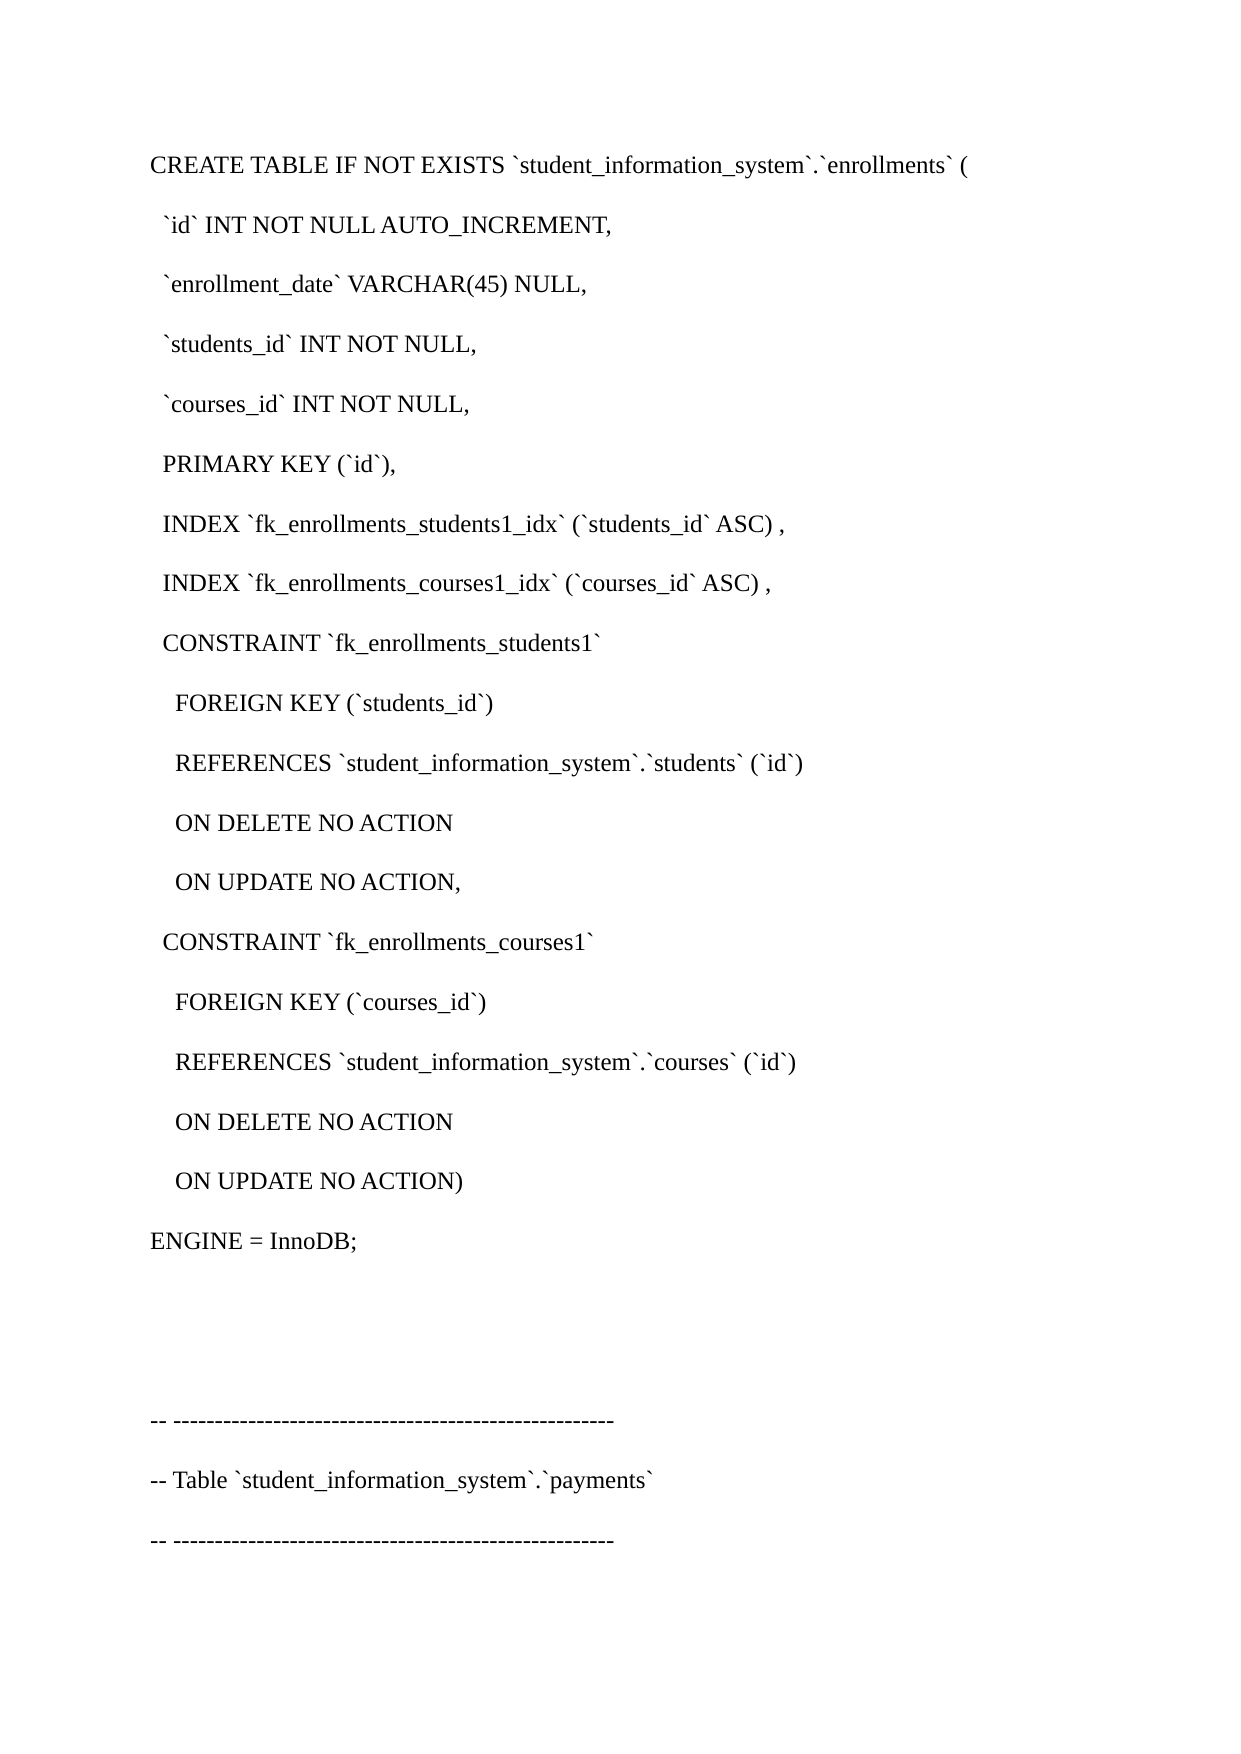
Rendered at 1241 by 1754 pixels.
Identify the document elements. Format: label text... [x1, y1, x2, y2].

text -- ----------------------------------------------------- [150, 1406, 1090, 1434]
text ENGINE = InnoDB; [150, 1226, 1090, 1255]
text `students_id` INT NOT NULL, [150, 329, 1090, 358]
text FOREIGN KEY (`students_id`) [150, 688, 1090, 717]
text ON DELETE NO ACTION [150, 808, 1090, 836]
text `courses_id` INT NOT NULL, [150, 389, 1090, 418]
text CONSTRAINT `fk_enrollments_courses1` [150, 927, 1090, 956]
text REFERENCES `student_information_system`.`courses` (`id`) [150, 1047, 1090, 1076]
text -- Table `student_information_system`.`payments` [150, 1465, 1090, 1494]
text `id` INT NOT NULL AUTO_INCREMENT, [150, 210, 1090, 238]
text PRIMARY KEY (`id`), [150, 449, 1090, 478]
text ON DELETE NO ACTION [150, 1107, 1090, 1135]
text ON UPDATE NO ACTION) [150, 1166, 1090, 1195]
text `enrollment_date` VARCHAR(45) NULL, [150, 269, 1090, 298]
text INDEX `fk_enrollments_students1_idx` (`students_id` ASC) , [150, 509, 1090, 537]
text ON UPDATE NO ACTION, [150, 867, 1090, 896]
text REFERENCES `student_information_system`.`students` (`id`) [150, 748, 1090, 777]
text -- ----------------------------------------------------- [150, 1525, 1090, 1554]
text FOREIGN KEY (`courses_id`) [150, 987, 1090, 1016]
text INDEX `fk_enrollments_courses1_idx` (`courses_id` ASC) , [150, 568, 1090, 597]
text CREATE TABLE IF NOT EXISTS `student_information_system`.`enrollments` ( [150, 150, 1090, 179]
text CONSTRAINT `fk_enrollments_students1` [150, 628, 1090, 657]
